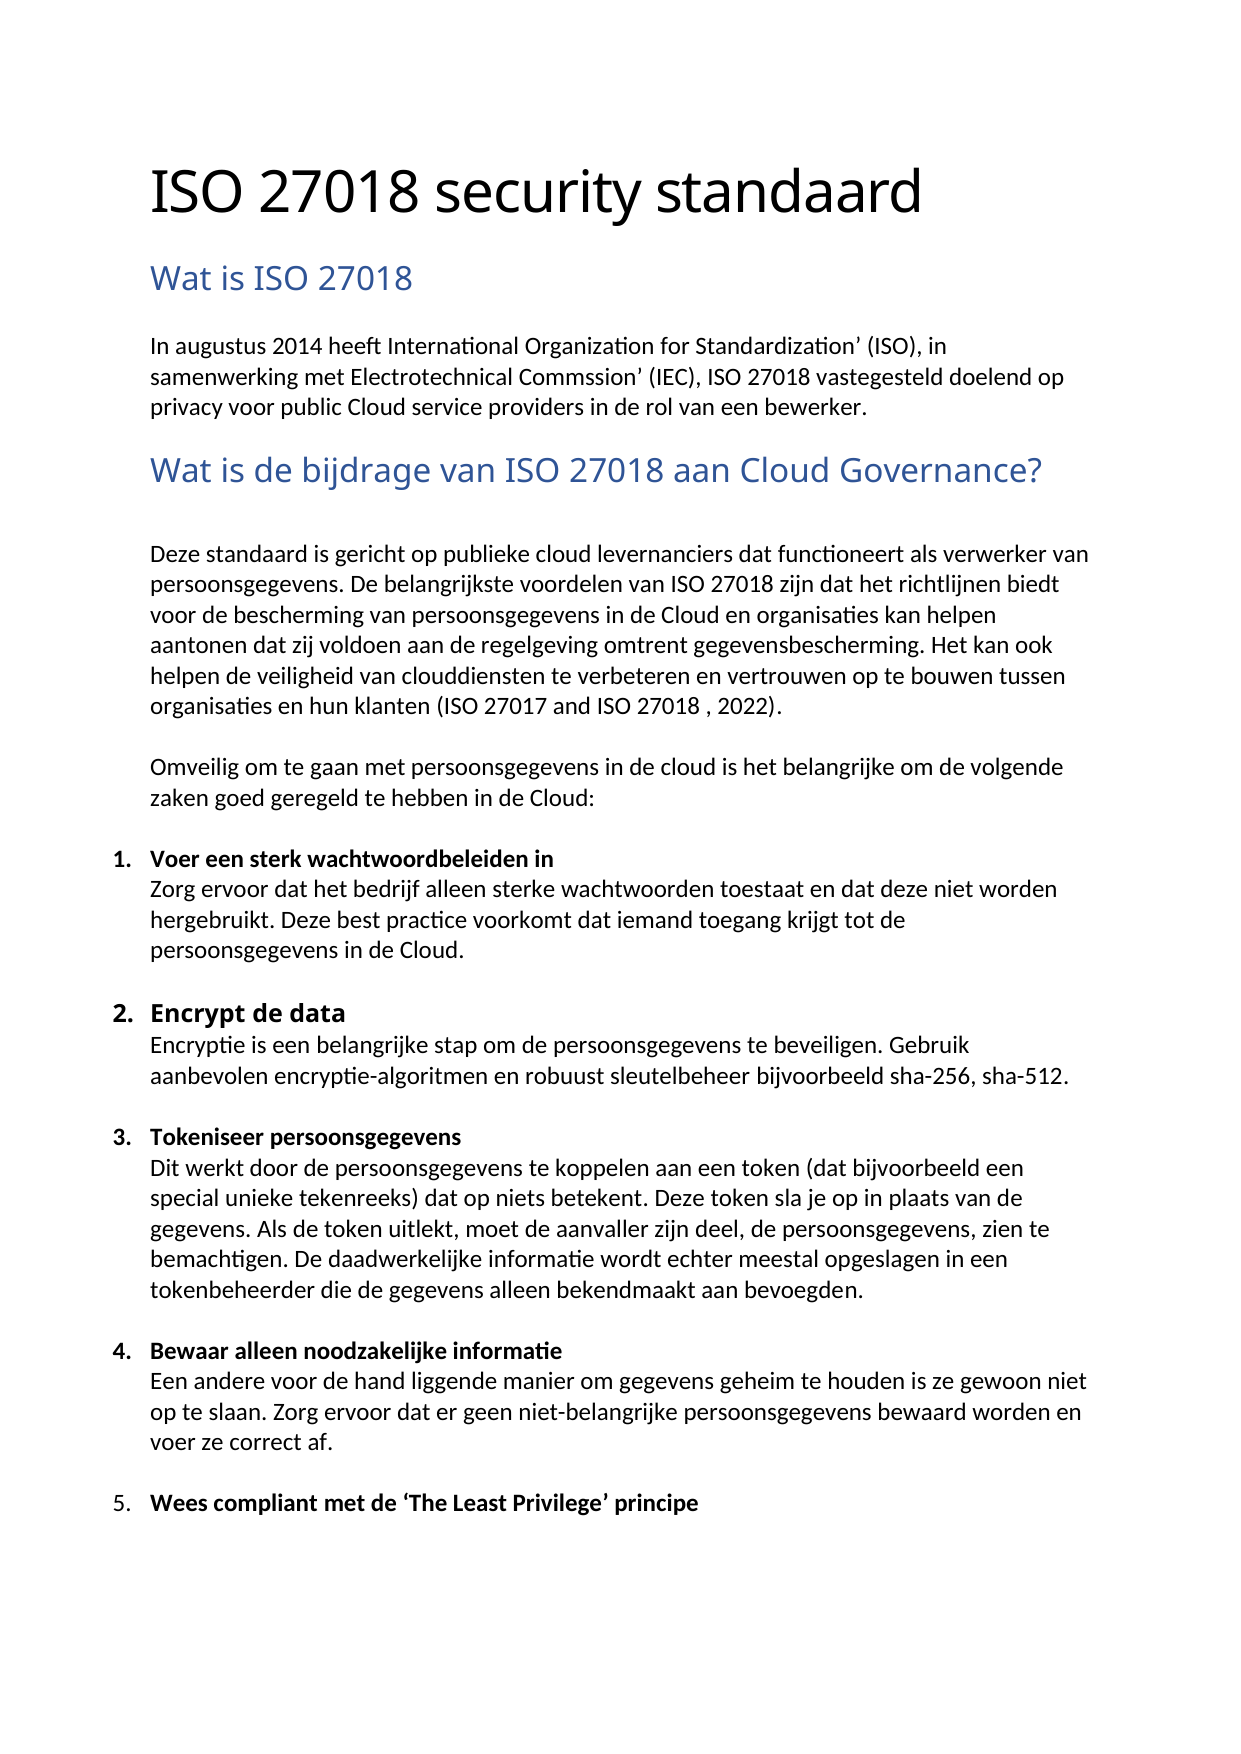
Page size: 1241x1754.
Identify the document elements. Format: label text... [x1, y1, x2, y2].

subtitle Wat is ISO 27018 [150, 254, 1090, 300]
list Bewaar alleen noodzakelijke informatie [112, 1335, 1090, 1365]
text Encryptie is een belangrijke stap om de persoonsgegevens te beveiligen. Gebruik aanbevolen encryptie-algoritmen en robuust sleutelbeheer bijvoorbeeld sha-256, sha-512. [150, 1030, 1090, 1091]
text Deze standaard is gericht op publieke cloud levernanciers dat functioneert als verwerker van persoonsgegevens. De belangrijkste voordelen van ISO 27018 zijn dat het richtlijnen biedt voor de bescherming van persoonsgegevens in de Cloud en organisaties kan helpen aantonen dat zij voldoen aan de regelgeving omtrent gegevensbescherming. Het kan ook helpen de veiligheid van clouddiensten te verbeteren en vertrouwen op te bouwen tussen organisaties en hun klanten. [150, 538, 1090, 721]
text Een andere voor de hand liggende manier om gegevens geheim te houden is ze gewoon niet op te slaan. Zorg ervoor dat er geen niet-belangrijke persoonsgegevens bewaard worden en voer ze correct af. [150, 1365, 1090, 1457]
list Encrypt de data [112, 996, 1090, 1030]
text Omveilig om te gaan met persoonsgegevens in de cloud is het belangrijke om de volgende zaken goed geregeld te hebben in de Cloud: [150, 751, 1090, 812]
list Wees compliant met de ‘The Least Privilege’ principe [112, 1487, 1090, 1518]
list Voer een sterk wachtwoordbeleiden in [112, 843, 1090, 873]
subtitle Wat is de bijdrage van ISO 27018 aan Cloud Governance? [150, 447, 1090, 538]
list Tokeniseer persoonsgegevens [112, 1121, 1090, 1152]
text Zorg ervoor dat het bedrijf alleen sterke wachtwoorden toestaat en dat deze niet worden hergebruikt. Deze best practice voorkomt dat iemand toegang krijgt tot de persoonsgegevens in de Cloud. [150, 873, 1090, 965]
title ISO 27018 security standaard [150, 150, 1090, 229]
text In augustus 2014 heeft International Organization for Standardization’ (ISO), in samenwerking met Electrotechnical Commssion’ (IEC), ISO 27018 vastegesteld doelend op privacy voor public Cloud service providers in de rol van een bewerker. [150, 330, 1090, 422]
text Dit werkt door de persoonsgegevens te koppelen aan een token (dat bijvoorbeeld een special unieke tekenreeks) dat op niets betekent. Deze token sla je op in plaats van de gegevens. Als de token uitlekt, moet de aanvaller zijn deel, de persoonsgegevens, zien te bemachtigen. De daadwerkelijke informatie wordt echter meestal opgeslagen in een tokenbeheerder die de gegevens alleen bekendmaakt aan bevoegden. [150, 1152, 1090, 1304]
